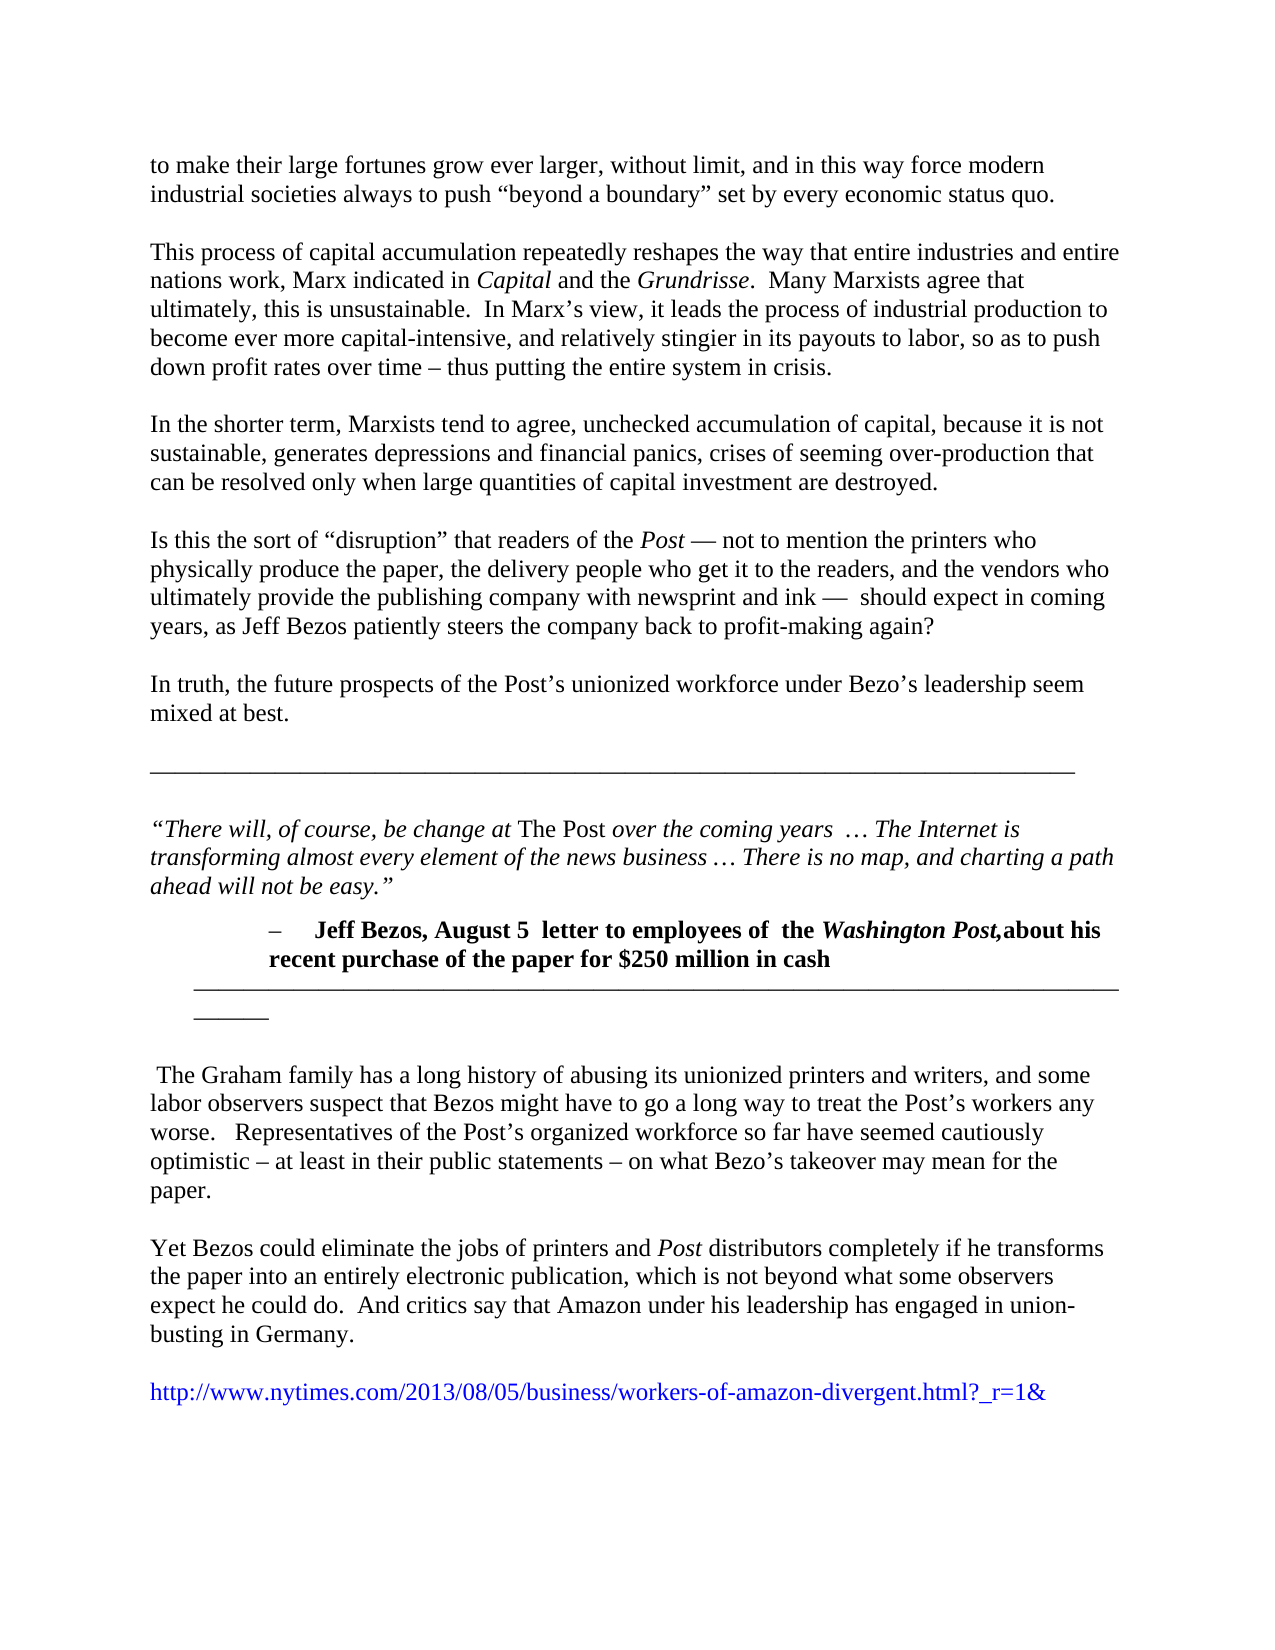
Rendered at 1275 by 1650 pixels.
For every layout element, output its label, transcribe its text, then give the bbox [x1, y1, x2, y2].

text This process of capital accumulation repeatedly reshapes the way that entire industries and entire nations work, Marx indicated in Capital and the Grundrisse. Many Marxists agree that ultimately, this is unsustainable. In Marx’s view, it leads the process of industrial production to become ever more capital-intensive, and relatively stingier in its payouts to labor, so as to push down profit rates over time – thus putting the entire system in crisis. [150, 237, 1125, 380]
text http://www.nytimes.com/2013/08/05/business/workers-of-amazon-divergent.html?_r=1& [150, 1377, 1125, 1406]
text – Jeff Bezos, August 5 letter to employees of the Washington Post,about his recent purchase of the paper for $250 million in cash [269, 916, 1125, 973]
text In truth, the future prospects of the Post’s unionized workforce under Bezo’s leadership seem mixed at best. [150, 669, 1125, 727]
text “There will, of course, be change at The Post over the coming years … The Internet is transforming almost every element of the news business … There is no map, and charting a path ahead will not be easy.” [150, 814, 1125, 900]
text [150, 150, 1125, 207]
text Is this the sort of “disruption” that readers of the Post — not to mention the printers who physically produce the paper, the delivery people who get it to the readers, and the vendors who ultimately provide the publishing company with newsprint and ink — should expect in coming years, as Jeff Bezos patiently steers the company back to profit-making again? [150, 525, 1125, 640]
text ———————————————————————————————————————— [194, 973, 1125, 1031]
text ————————————————————————————————————— [150, 756, 1125, 784]
text Yet Bezos could eliminate the jobs of printers and Post distributors completely if he transforms the paper into an entirely electronic publication, which is not beyond what some observers expect he could do. And critics say that Amazon under his leadership has engaged in union-busting in Germany. [150, 1233, 1125, 1348]
text In the shorter term, Marxists tend to agree, unchecked accumulation of capital, because it is not sustainable, generates depressions and financial panics, crises of seeming over-production that can be resolved only when large quantities of capital investment are destroyed. [150, 409, 1125, 496]
text The Graham family has a long history of abusing its unionized printers and writers, and some labor observers suspect that Bezos might have to go a long way to treat the Post’s workers any worse. Representatives of the Post’s organized workforce so far have seemed cautiously optimistic – at least in their public statements – on what Bezo’s takeover may mean for the paper. [150, 1060, 1125, 1203]
